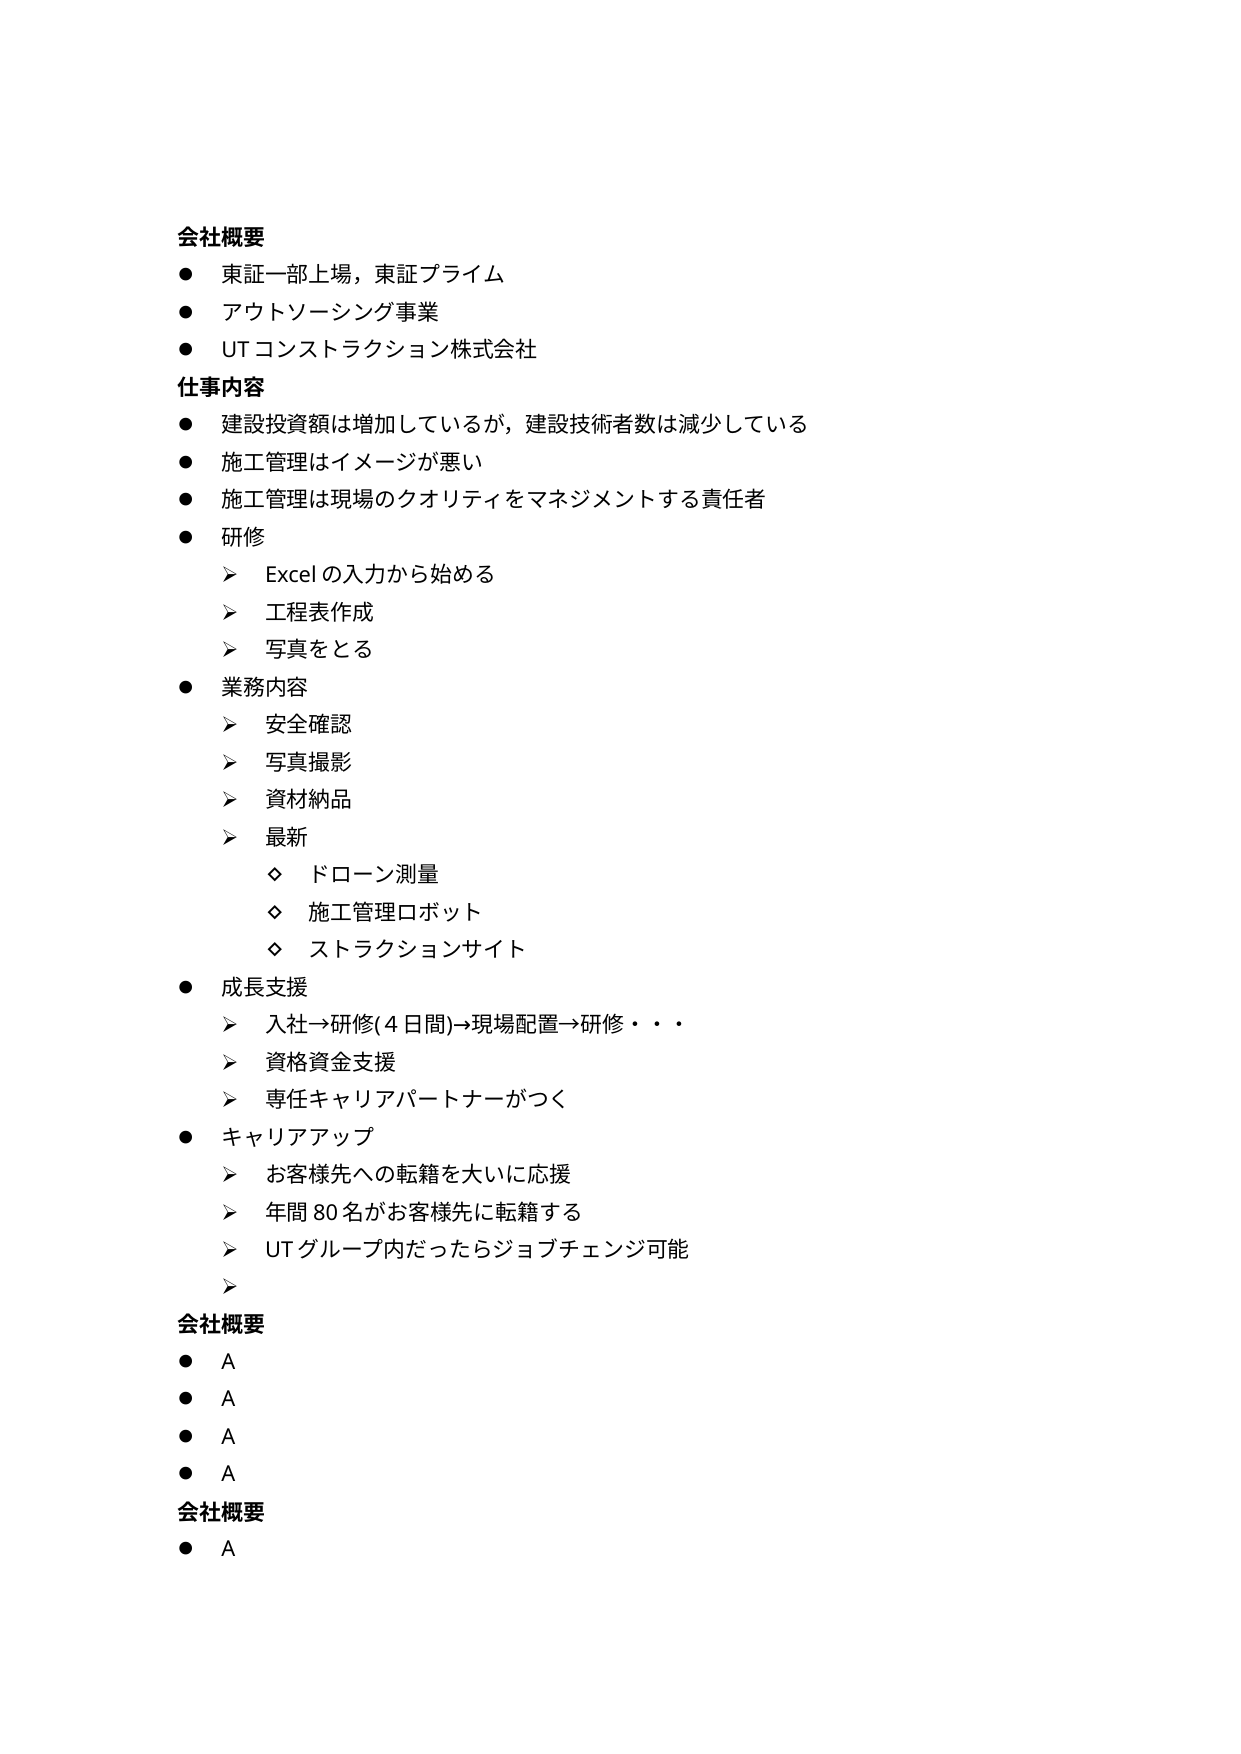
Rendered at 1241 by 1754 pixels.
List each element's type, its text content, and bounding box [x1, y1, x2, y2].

list 研修 [177, 517, 1063, 554]
list UTグループ内だったらジョブチェンジ可能 [221, 1229, 1063, 1267]
list A [177, 1417, 1063, 1454]
text 会社概要 [177, 217, 1063, 254]
text 会社概要 [177, 1492, 1063, 1529]
list 施工管理ロボット [265, 892, 1063, 929]
list A [177, 1342, 1063, 1379]
text 会社概要 [177, 1304, 1063, 1342]
list 東証一部上場，東証プライム [177, 254, 1063, 292]
list UTコンストラクション株式会社 [177, 329, 1063, 367]
list A [177, 1454, 1063, 1492]
list 入社→研修(４日間)→現場配置→研修・・・ [221, 1004, 1063, 1042]
list アウトソーシング事業 [177, 292, 1063, 329]
list 建設投資額は増加しているが，建設技術者数は減少している [177, 404, 1063, 442]
list 施工管理はイメージが悪い [177, 442, 1063, 479]
list ドローン測量 [265, 854, 1063, 892]
list 資材納品 [221, 779, 1063, 817]
list お客様先への転籍を大いに応援 [221, 1154, 1063, 1192]
text 仕事内容 [177, 367, 1063, 404]
list 写真撮影 [221, 742, 1063, 779]
list 写真をとる [221, 629, 1063, 667]
list 工程表作成 [221, 592, 1063, 629]
list 最新 [221, 817, 1063, 854]
list 業務内容 [177, 667, 1063, 704]
list 年間80名がお客様先に転籍する [221, 1192, 1063, 1229]
list 資格資金支援 [221, 1042, 1063, 1079]
list 専任キャリアパートナーがつく [221, 1079, 1063, 1117]
list 施工管理は現場のクオリティをマネジメントする責任者 [177, 479, 1063, 517]
list 安全確認 [221, 704, 1063, 742]
list ストラクションサイト [265, 929, 1063, 967]
list 成長支援 [177, 967, 1063, 1004]
list A [177, 1529, 1063, 1567]
list A [177, 1379, 1063, 1417]
list Excelの入力から始める [221, 554, 1063, 592]
list キャリアアップ [177, 1117, 1063, 1154]
